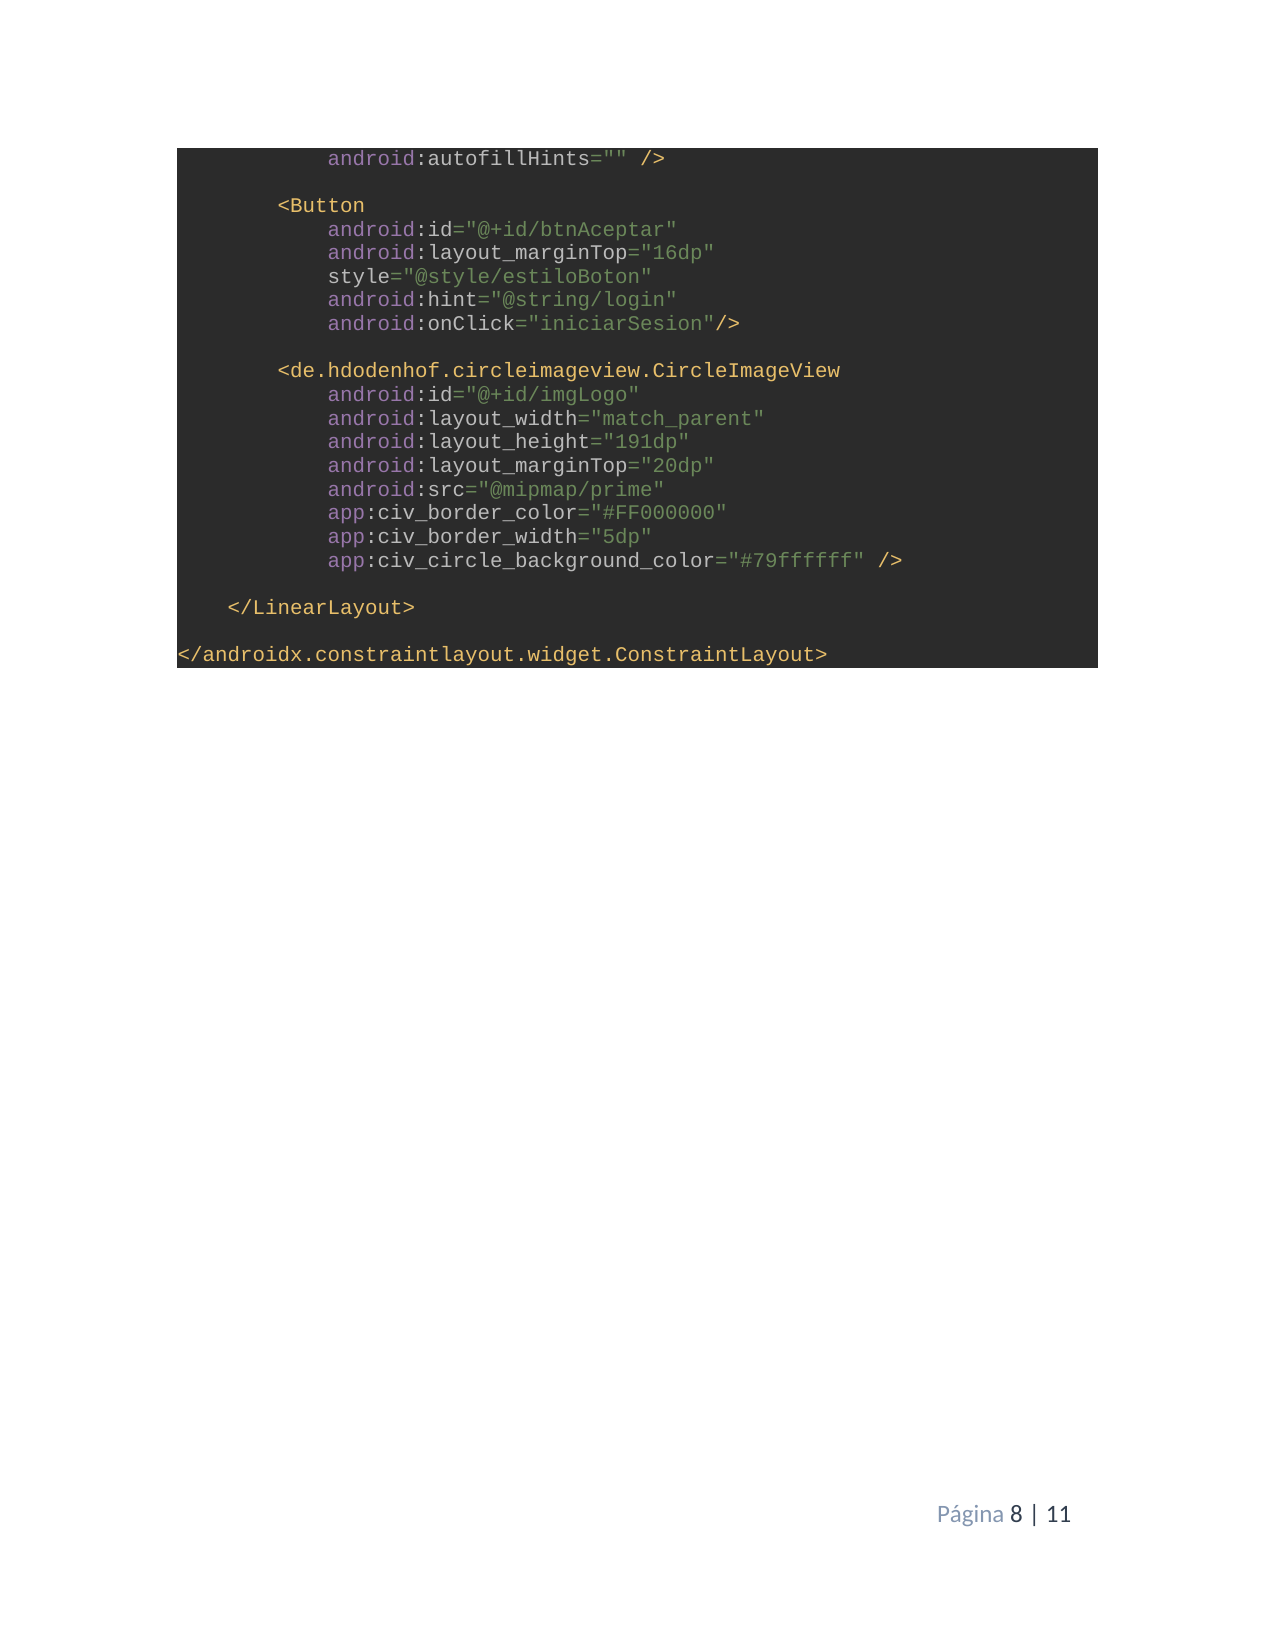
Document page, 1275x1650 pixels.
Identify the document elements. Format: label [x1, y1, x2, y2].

text [177, 148, 1098, 668]
